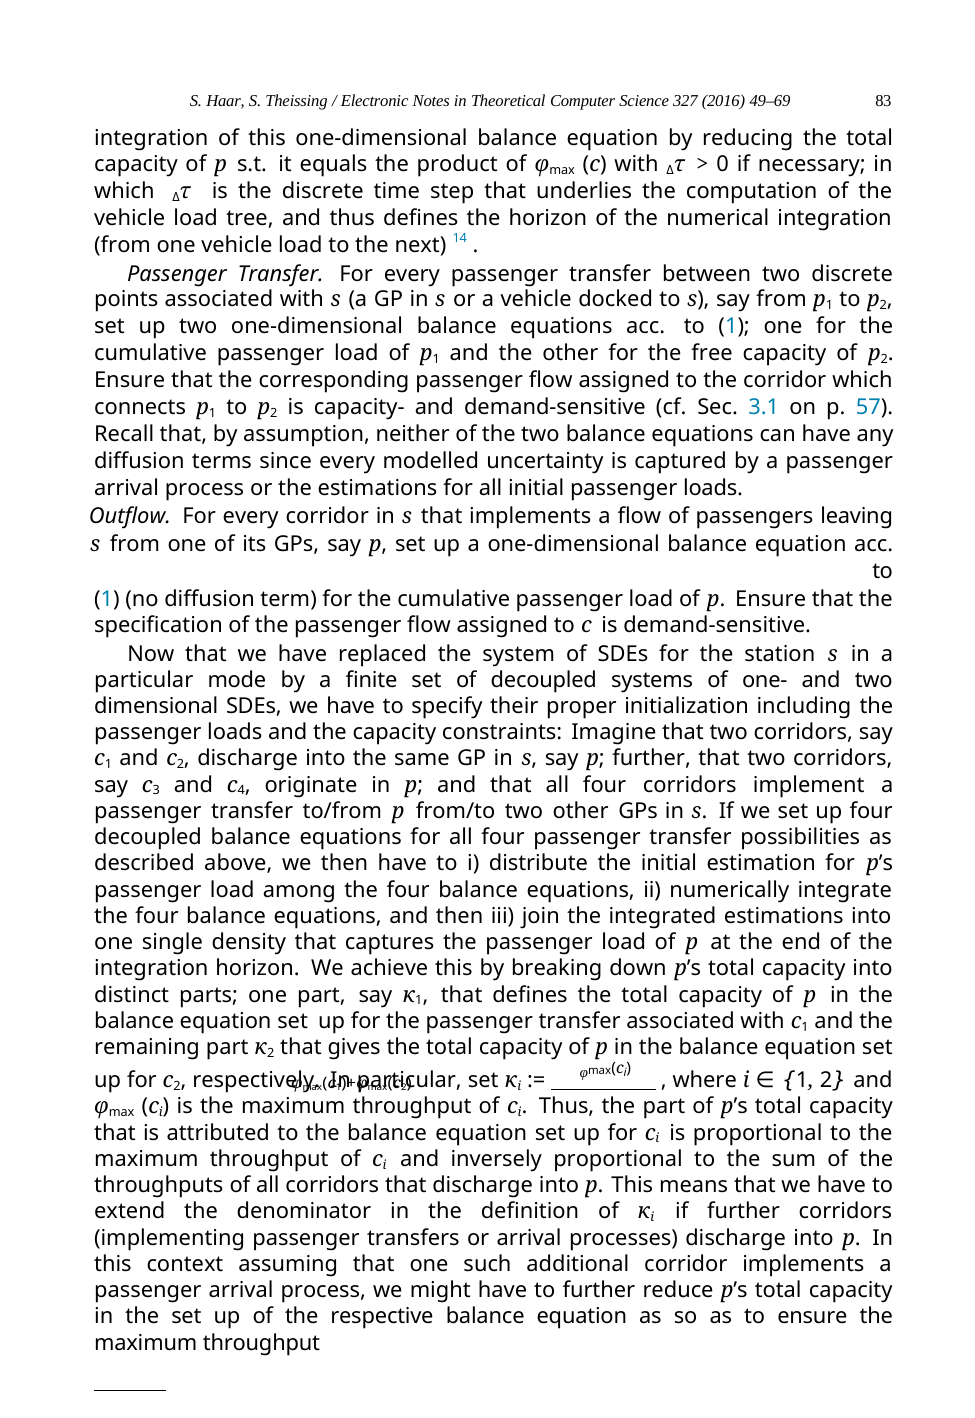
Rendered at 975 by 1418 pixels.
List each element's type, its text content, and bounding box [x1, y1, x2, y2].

text integration of this one-dimensional balance equation by reducing the total capacity of p s.t. it equals the product of φmax (c) with Δτ > 0 if necessary; in which Δτ is the discrete time step that underlies the computation of the vehicle load tree, and thus defines the horizon of the numerical integration (from one vehicle load to the next) 14 . [94, 124, 893, 258]
text Outflow. For every corridor in s that implements a flow of passengers leaving [71, 501, 893, 529]
text s from one of its GPs, say p, set up a one-dimensional balance equation acc. to [71, 529, 893, 584]
text Now that we have replaced the system of SDEs for the station s in a particular mode by a finite set of decoupled systems of one- and two dimensional SDEs, we have to specify their proper initialization including the passenger loads and the capacity constraints: Imagine that two corridors, say c1 and c2, discharge into the same GP in s, say p; further, that two corridors, say c3 and c4, originate in p; and that all four corridors implement a passenger transfer to/from p from/to two other GPs in s. If we set up four decoupled balance equations for all four passenger transfer possibilities as described above, we then have to i) distribute the initial estimation for p’s passenger load among the four balance equations, ii) numerically integrate the four balance equations, and then iii) join the integrated estimations into one single density that captures the passenger load of p at the end of the integration horizon. We achieve this by breaking down p’s total capacity into distinct parts; one part, say κ1, that defines the total capacity of p in the balance equation set up for the passenger transfer associated with c1 and the remaining part κ2 that gives the total capacity of p in the balance equation set up for c2, respectively. In particular, set κi := φmax(ci) , where i ∈ {1, 2} and φmax (ci) is the maximum throughput of ci. Thus, the part of p’s total capacity that is attributed to the balance equation set up for ci is proportional to the maximum throughput of ci and inversely proportional to the sum of the throughputs of all corridors that discharge into p. This means that we have to extend the denominator in the definition of κi if further corridors (implementing passenger transfers or arrival processes) discharge into p. In this context assuming that one such additional corridor implements a passenger arrival process, we might have to further reduce p’s total capacity in the set up of the respective balance equation as so as to ensure the maximum throughput [94, 641, 893, 1356]
text Passenger Transfer. For every passenger transfer between two discrete points associated with s (a GP in s or a vehicle docked to s), say from p1 to p2, set up two one-dimensional balance equations acc. to (1); one for the cumulative passenger load of p1 and the other for the free capacity of p2. Ensure that the corresponding passenger flow assigned to the corridor which connects p1 to p2 is capacity- and demand-sensitive (cf. Sec. 3.1 on p. 57). Recall that, by assumption, neither of the two balance equations can have any diffusion terms since every modelled uncertainty is captured by a passenger arrival process or the estimations for all initial passenger loads. [94, 259, 893, 501]
text (1) (no diffusion term) for the cumulative passenger load of p. Ensure that the specification of the passenger flow assigned to c is demand-sensitive. [94, 585, 893, 639]
